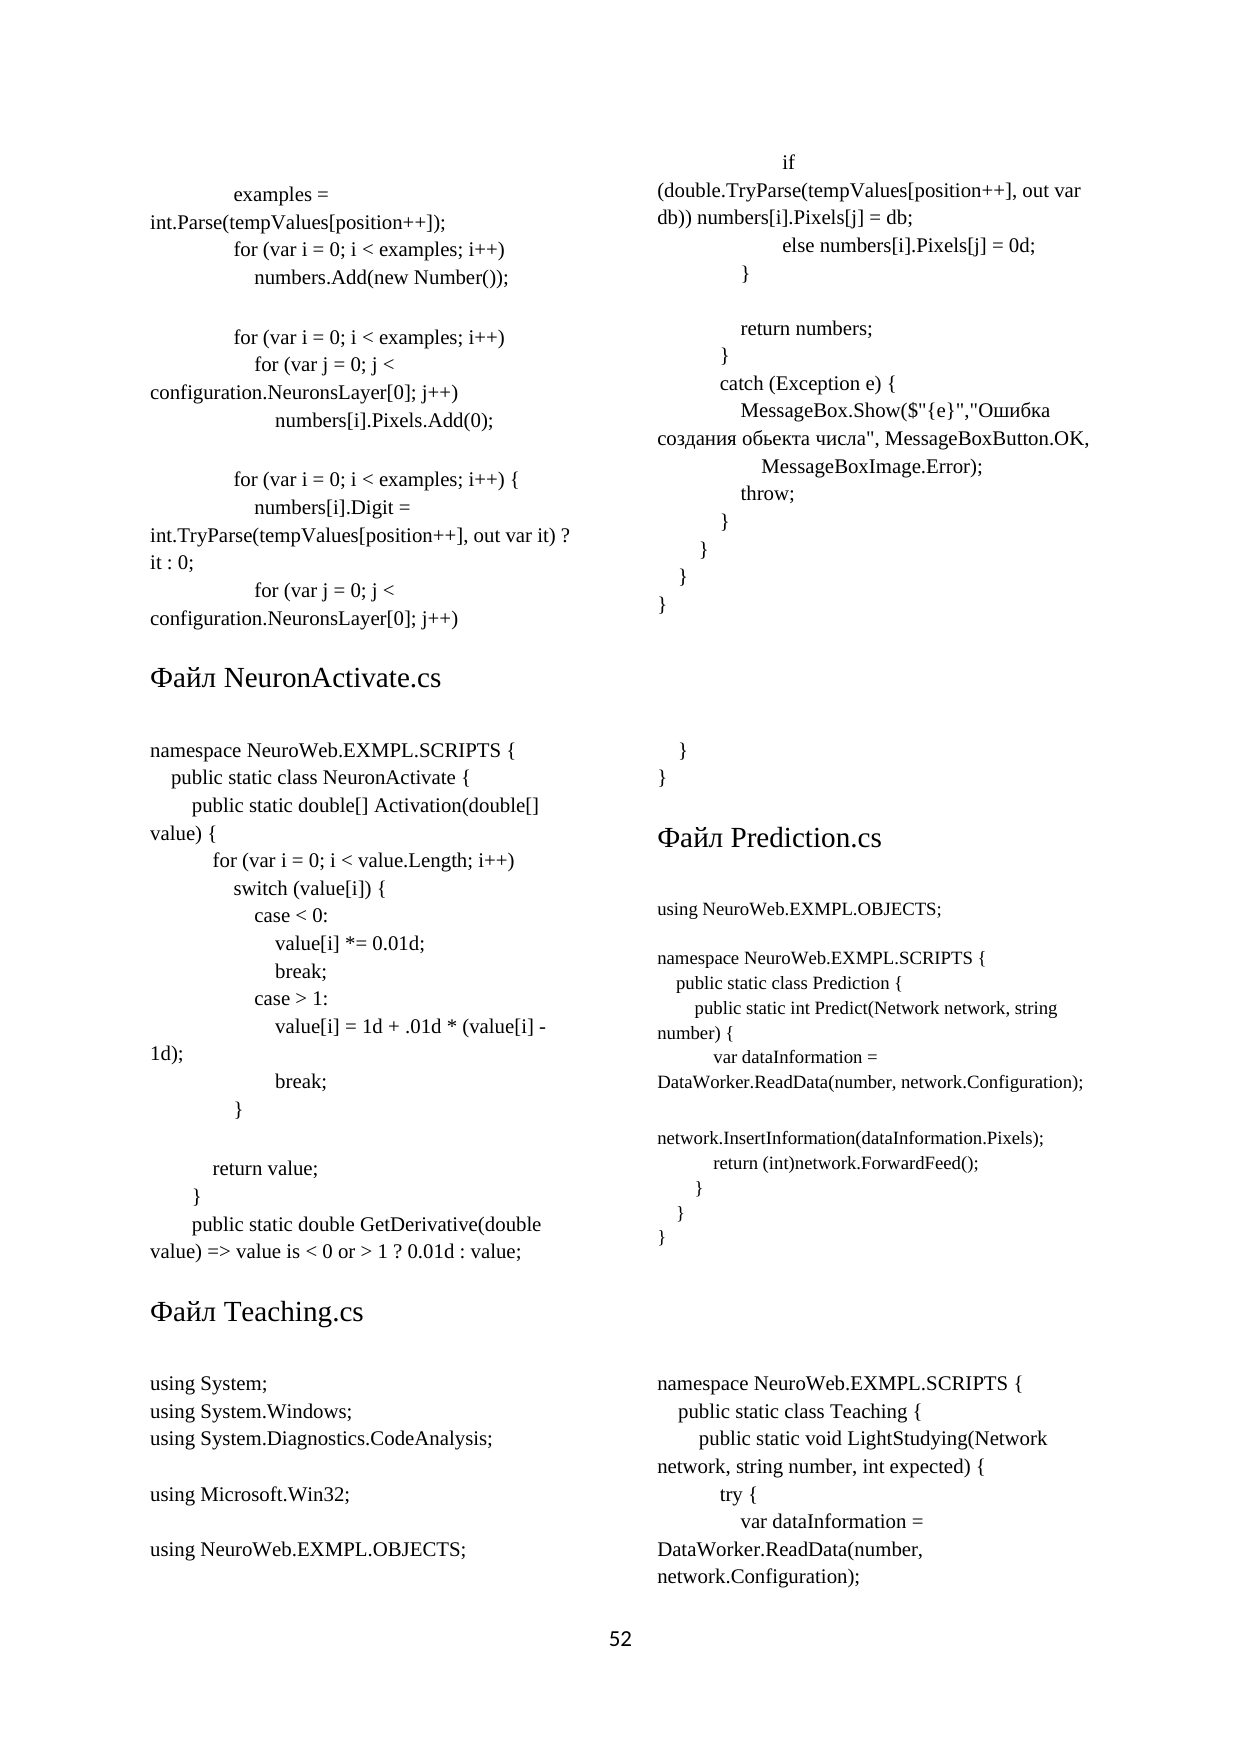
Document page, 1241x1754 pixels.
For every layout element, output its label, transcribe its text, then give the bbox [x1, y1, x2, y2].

text Файл NeuronActivate.cs [150, 661, 1090, 694]
text public static int Predict(Network network, string number) { [657, 997, 1090, 1043]
text if (double.TryParse(tempValues[position++], out var db)) numbers[i].Pixels[j] = db; [657, 150, 1090, 229]
text break; [150, 1069, 583, 1093]
text value[i] = 1d + .01d * (value[i] - 1d); [150, 1014, 583, 1065]
text return (int)network.ForwardFeed(); [657, 1152, 1090, 1173]
text using Microsoft.Win32; [150, 1482, 583, 1506]
text } [657, 1202, 1090, 1223]
text for (var i = 0; i < examples; i++) [150, 325, 583, 349]
text public static class NeuronActivate { [150, 765, 583, 789]
text namespace NeuroWeb.EXMPL.SCRIPTS { [657, 1371, 1090, 1395]
text } [657, 509, 1090, 533]
text throw; [657, 481, 1090, 505]
text catch (Exception e) { [657, 371, 1090, 395]
text } [657, 592, 1090, 616]
text public static class Teaching { [657, 1399, 1090, 1423]
text public static void LightStudying(Network network, string number, int expected) { [657, 1426, 1090, 1478]
text } [150, 1097, 583, 1121]
text var dataInformation = DataWorker.ReadData(number, network.Configuration); [657, 1509, 1090, 1588]
text } [150, 1184, 583, 1208]
text switch (value[i]) { [150, 876, 583, 900]
text } [657, 738, 1090, 762]
text Файл Teaching.cs [150, 1294, 1090, 1328]
text public static class Prediction { [657, 972, 1090, 993]
text } [657, 765, 1090, 789]
text return numbers; [657, 316, 1090, 340]
text numbers[i].Pixels.Add(0); [150, 408, 583, 432]
text numbers[i].Digit = int.TryParse(tempValues[position++], out var it) ? it : 0; [150, 495, 583, 574]
text } [657, 536, 1090, 561]
text for (var i = 0; i < examples; i++) [150, 237, 583, 261]
text } [657, 1177, 1090, 1198]
text try { [657, 1482, 1090, 1506]
text using System.Diagnostics.CodeAnalysis; [150, 1426, 583, 1450]
text using System; [150, 1371, 583, 1395]
text else numbers[i].Pixels[j] = 0d; [657, 233, 1090, 257]
text using System.Windows; [150, 1399, 583, 1423]
text } [657, 343, 1090, 367]
text public static double[] Activation(double[] value) { [150, 793, 583, 844]
text namespace NeuroWeb.EXMPL.SCRIPTS { [150, 738, 583, 762]
text for (var j = 0; j < configuration.NeuronsLayer[0]; j++) [150, 578, 583, 629]
text numbers.Add(new Number()); [150, 265, 583, 289]
text var dataInformation = DataWorker.ReadData(number, network.Configuration); [657, 1046, 1090, 1093]
text case < 0: [150, 903, 583, 927]
text namespace NeuroWeb.EXMPL.SCRIPTS { [657, 947, 1090, 969]
text Файл Prediction.cs [657, 821, 1090, 854]
text using NeuroWeb.EXMPL.OBJECTS; [150, 1537, 583, 1561]
text value[i] *= 0.01d; [150, 931, 583, 955]
text public static double GetDerivative(double value) => value is < 0 or > 1 ? 0.01d : value; [150, 1212, 583, 1263]
text } [657, 260, 1090, 284]
text MessageBox.Show($"{e}","Ошибка создания обьекта числа", MessageBoxButton.OK, [657, 398, 1090, 450]
text MessageBoxImage.Error); [657, 454, 1090, 478]
text for (var i = 0; i < value.Length; i++) [150, 848, 583, 872]
text network.InsertInformation(dataInformation.Pixels); [657, 1096, 1090, 1149]
text for (var j = 0; j < configuration.NeuronsLayer[0]; j++) [150, 352, 583, 404]
text } [657, 1226, 1090, 1248]
text case > 1: [150, 986, 583, 1010]
text } [657, 564, 1090, 588]
text using NeuroWeb.EXMPL.OBJECTS; [657, 898, 1090, 919]
text break; [150, 958, 583, 983]
text for (var i = 0; i < examples; i++) { [150, 467, 583, 491]
text return value; [150, 1156, 583, 1180]
text examples = int.Parse(tempValues[position++]); [150, 182, 583, 234]
